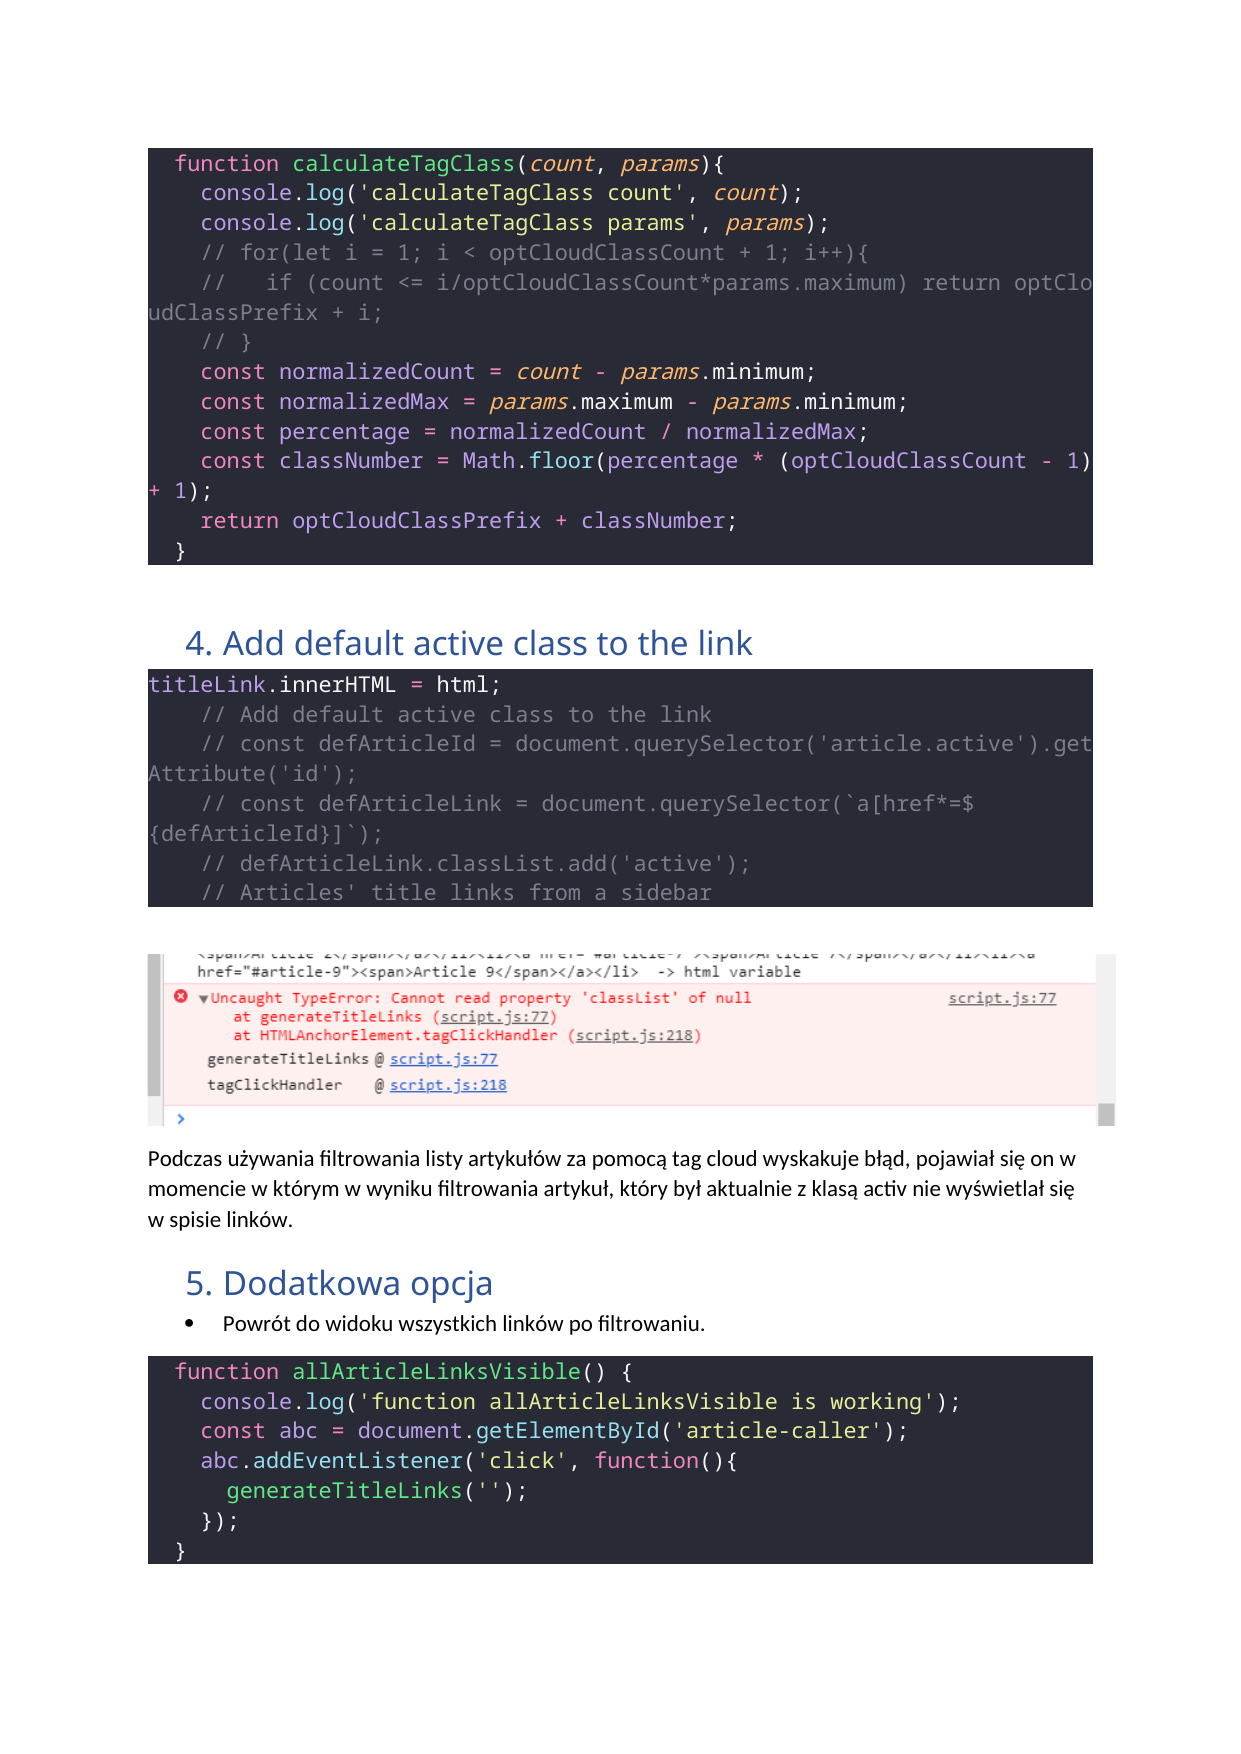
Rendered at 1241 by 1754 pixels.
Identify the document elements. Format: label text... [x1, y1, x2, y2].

text } [148, 535, 1093, 565]
text // if (count <= i/optCloudClassCount*params.maximum) return optCloudClassPrefix + i; [148, 267, 1093, 326]
text // Articles' title links from a sidebar [148, 877, 1093, 907]
text // const defArticleLink = document.querySelector(`a[href*=${defArticleId}]`); [148, 788, 1093, 848]
text console.log('calculateTagClass count', count); [148, 177, 1093, 207]
text const normalizedMax = params.maximum - params.minimum; [148, 386, 1093, 416]
text const percentage = normalizedCount / normalizedMax; [148, 416, 1093, 446]
text }); [148, 1505, 1093, 1534]
text Podczas używania filtrowania listy artykułów za pomocą tag cloud wyskakuje błąd, pojawiał się on w momencie w którym w wyniku filtrowania artykuł, który był aktualnie z klasą activ nie wyświetlał się w spisie linków. [148, 1144, 1093, 1233]
subtitle Dodatkowa opcja [185, 1260, 1093, 1305]
text abc.addEventListener('click', function(){ [148, 1445, 1093, 1475]
text } [148, 1534, 1093, 1564]
text // } [148, 326, 1093, 356]
text // const defArticleId = document.querySelector('article.active').getAttribute('id'); [148, 728, 1093, 788]
text titleLink.innerHTML = html; [148, 669, 1093, 699]
text // Add default active class to the link [148, 699, 1093, 728]
list Powrót do widoku wszystkich linków po filtrowaniu. [185, 1309, 1093, 1337]
text return optCloudClassPrefix + classNumber; [148, 505, 1093, 535]
text function calculateTagClass(count, params){ [148, 148, 1093, 177]
text // for(let i = 1; i < optCloudClassCount + 1; i++){ [148, 237, 1093, 267]
text const normalizedCount = count - params.minimum; [148, 356, 1093, 386]
picture [147, 954, 1117, 1126]
text // defArticleLink.classList.add('active'); [148, 848, 1093, 877]
text const abc = document.getElementById('article-caller'); [148, 1415, 1093, 1445]
text const classNumber = Math.floor(percentage * (optCloudClassCount - 1) + 1); [148, 446, 1093, 505]
text generateTitleLinks(''); [148, 1475, 1093, 1505]
text console.log('calculateTagClass params', params); [148, 207, 1093, 237]
text console.log('function allArticleLinksVisible is working'); [148, 1386, 1093, 1415]
text function allArticleLinksVisible() { [148, 1356, 1093, 1386]
subtitle Add default active class to the link [185, 620, 1093, 665]
